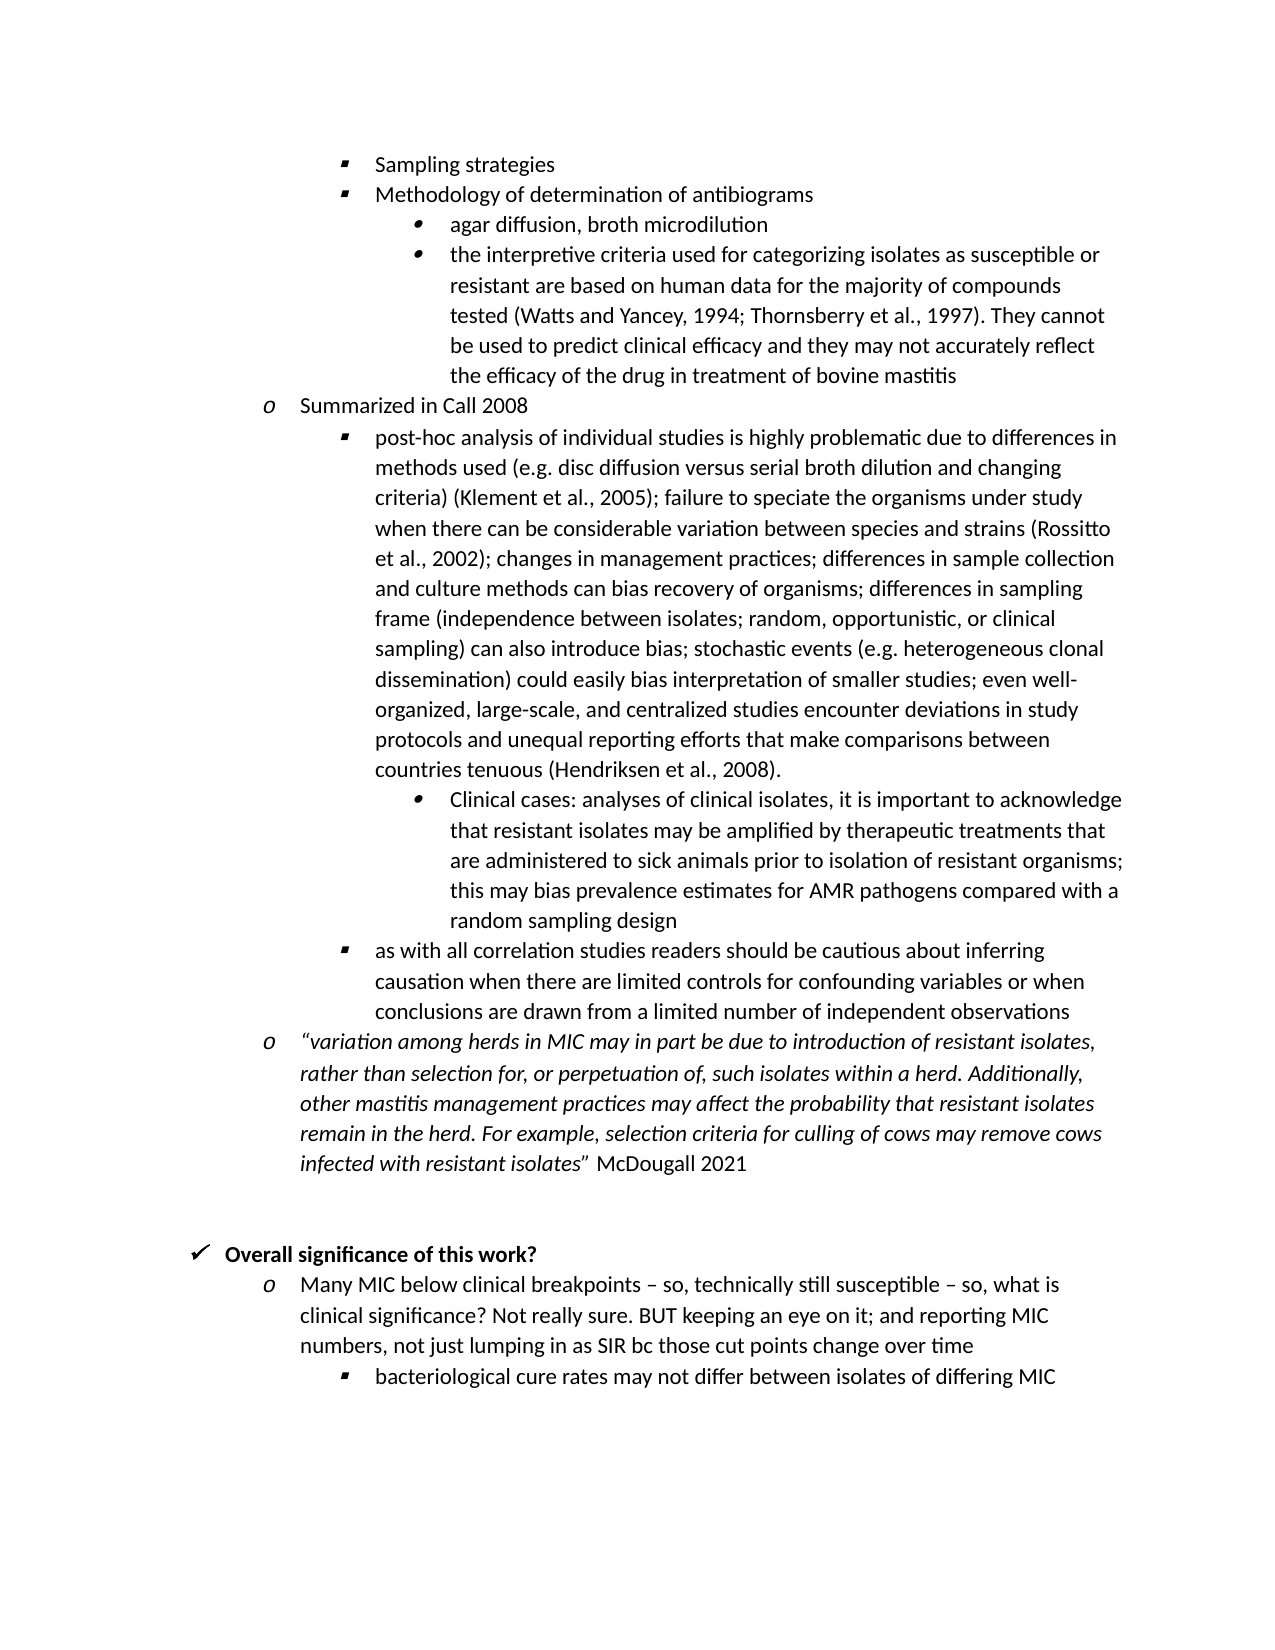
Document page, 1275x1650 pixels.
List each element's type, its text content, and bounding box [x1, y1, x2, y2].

list agar diffusion, broth microdilution [412, 210, 1125, 238]
list the interpretive criteria used for categorizing isolates as susceptible or resistant are based on human data for the majority of compounds tested (Watts and Yancey, 1994; Thornsberry et al., 1997). They cannot be used to predict clinical efficacy and they may not accurately reflect the efficacy of the drug in treatment of bovine mastitis [412, 241, 1125, 389]
list Clinical cases: analyses of clinical isolates, it is important to acknowledge that resistant isolates may be amplified by therapeutic treatments that are administered to sick animals prior to isolation of resistant organisms; this may bias prevalence estimates for AMR pathogens compared with a random sampling design [412, 786, 1125, 934]
list Overall significance of this work? [187, 1240, 1125, 1268]
list bacteriological cure rates may not differ between isolates of differing MIC [337, 1362, 1125, 1390]
list Many MIC below clinical breakpoints – so, technically still susceptible – so, what is clinical significance? Not really sure. BUT keeping an eye on it; and reporting MIC numbers, not just lumping in as SIR bc those cut points change over time [262, 1270, 1125, 1360]
list Summarized in Call 2008 [262, 392, 1125, 421]
list Sampling strategies [337, 150, 1125, 178]
list post-hoc analysis of individual studies is highly problematic due to differences in methods used (e.g. disc diffusion versus serial broth dilution and changing criteria) (Klement et al., 2005); failure to speciate the organisms under study when there can be considerable variation between species and strains (Rossitto et al., 2002); changes in management practices; differences in sample collection and culture methods can bias recovery of organisms; differences in sampling frame (independence between isolates; random, opportunistic, or clinical sampling) can also introduce bias; stochastic events (e.g. heterogeneous clonal dissemination) could easily bias interpretation of smaller studies; even well-organized, large-scale, and centralized studies encounter deviations in study protocols and unequal reporting efforts that make comparisons between countries tenuous (Hendriksen et al., 2008). [337, 423, 1125, 783]
list Methodology of determination of antibiograms [337, 180, 1125, 208]
list “variation among herds in MIC may in part be due to introduction of resistant isolates, rather than selection for, or perpetuation of, such isolates within a herd. Additionally, other mastitis management practices may affect the probability that resistant isolates remain in the herd. For example, selection criteria for culling of cows may remove cows infected with resistant isolates” McDougall 2021 [262, 1027, 1125, 1177]
list as with all correlation studies readers should be cautious about inferring causation when there are limited controls for confounding variables or when conclusions are drawn from a limited number of independent observations [337, 937, 1125, 1025]
